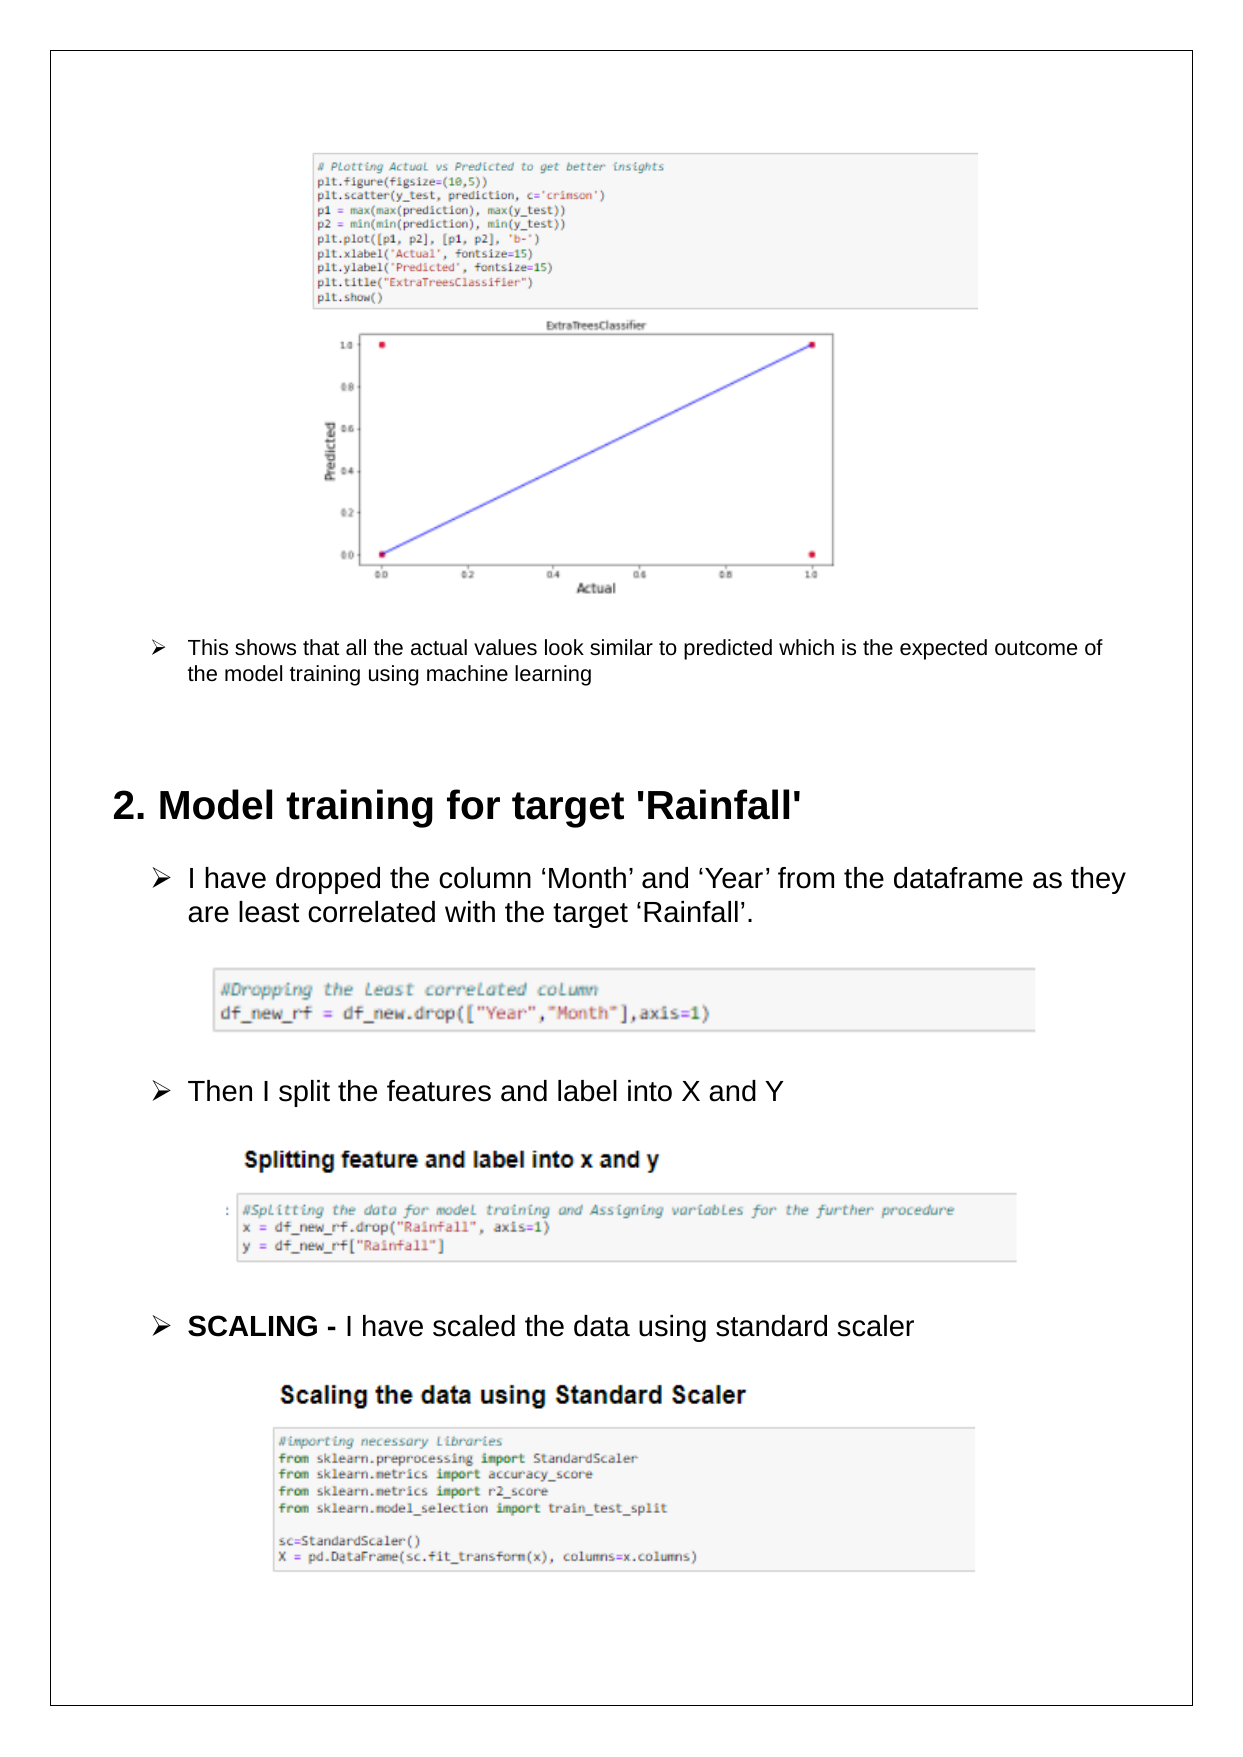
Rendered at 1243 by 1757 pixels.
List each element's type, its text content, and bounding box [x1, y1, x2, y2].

subtitle I have dropped the column ‘Month’ and ‘Year’ from the dataframe as they are least correlated with the target ‘Rainfall’. [150, 861, 1130, 929]
list This shows that all the actual values look similar to predicted which is the expected outcome of the model training using machine learning [593, 635, 1130, 686]
subtitle SCALING - I have scaled the data using standard scaler [150, 1309, 1130, 1343]
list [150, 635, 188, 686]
subtitle 2. Model training for target 'Rainfall' [112, 781, 1130, 828]
picture [306, 150, 979, 610]
picture [207, 962, 1036, 1041]
picture [267, 1376, 976, 1583]
subtitle Then I split the features and label into X and Y [150, 1074, 1130, 1108]
picture [226, 1141, 1017, 1276]
